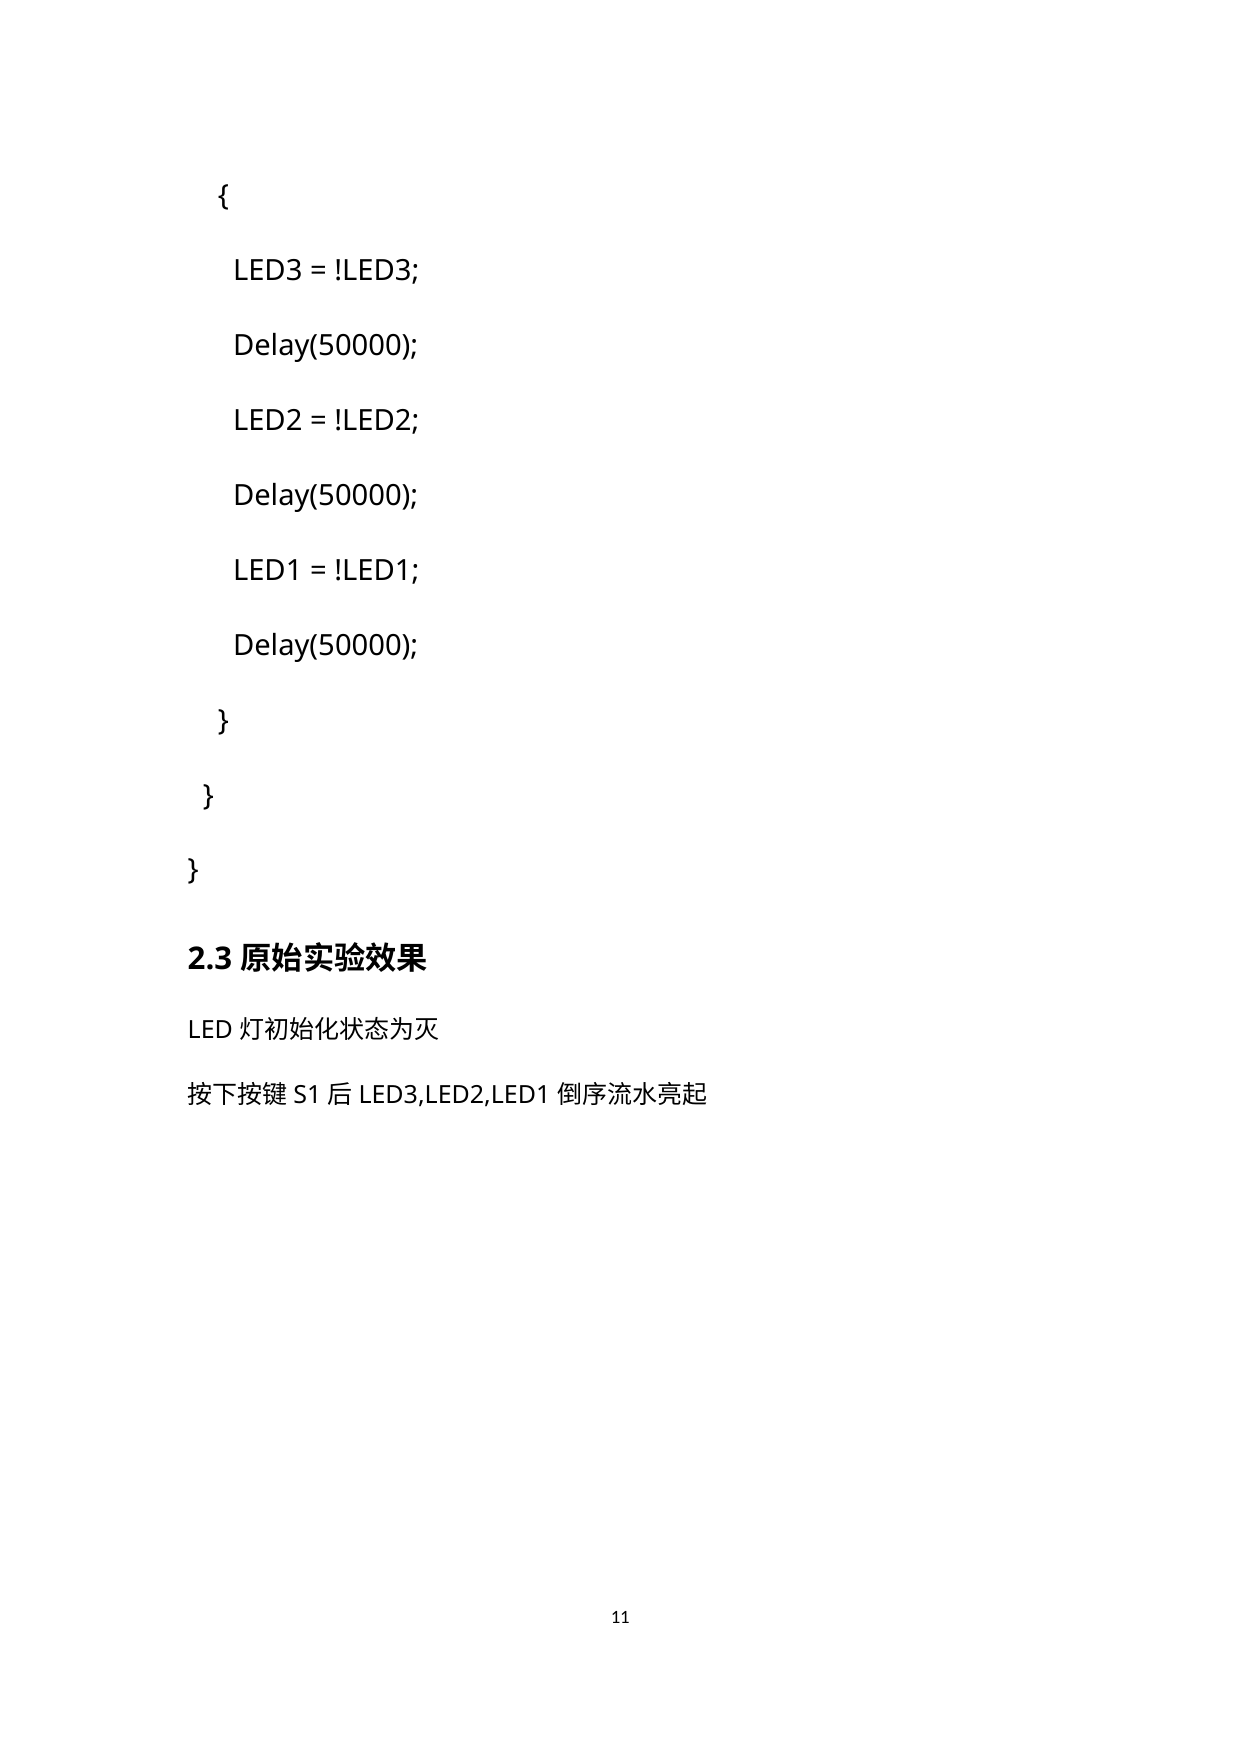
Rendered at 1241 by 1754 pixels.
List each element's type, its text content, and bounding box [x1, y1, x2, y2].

text Delay(50000); [187, 611, 1053, 676]
text } [187, 836, 1053, 901]
subtitle 2.3 原始实验效果 [187, 923, 1053, 988]
text } [187, 761, 1053, 826]
text LED2 = !LED2; [187, 387, 1053, 452]
text } [187, 686, 1053, 751]
text { [187, 162, 1053, 227]
text LED1 = !LED1; [187, 536, 1053, 601]
text Delay(50000); [187, 312, 1053, 377]
text Delay(50000); [187, 462, 1053, 527]
text 按下按键 S1 后 LED3,LED2,LED1 倒序流水亮起 [187, 1060, 1053, 1125]
text LED 灯初始化状态为灭 [187, 995, 1053, 1060]
text LED3 = !LED3; [187, 237, 1053, 302]
